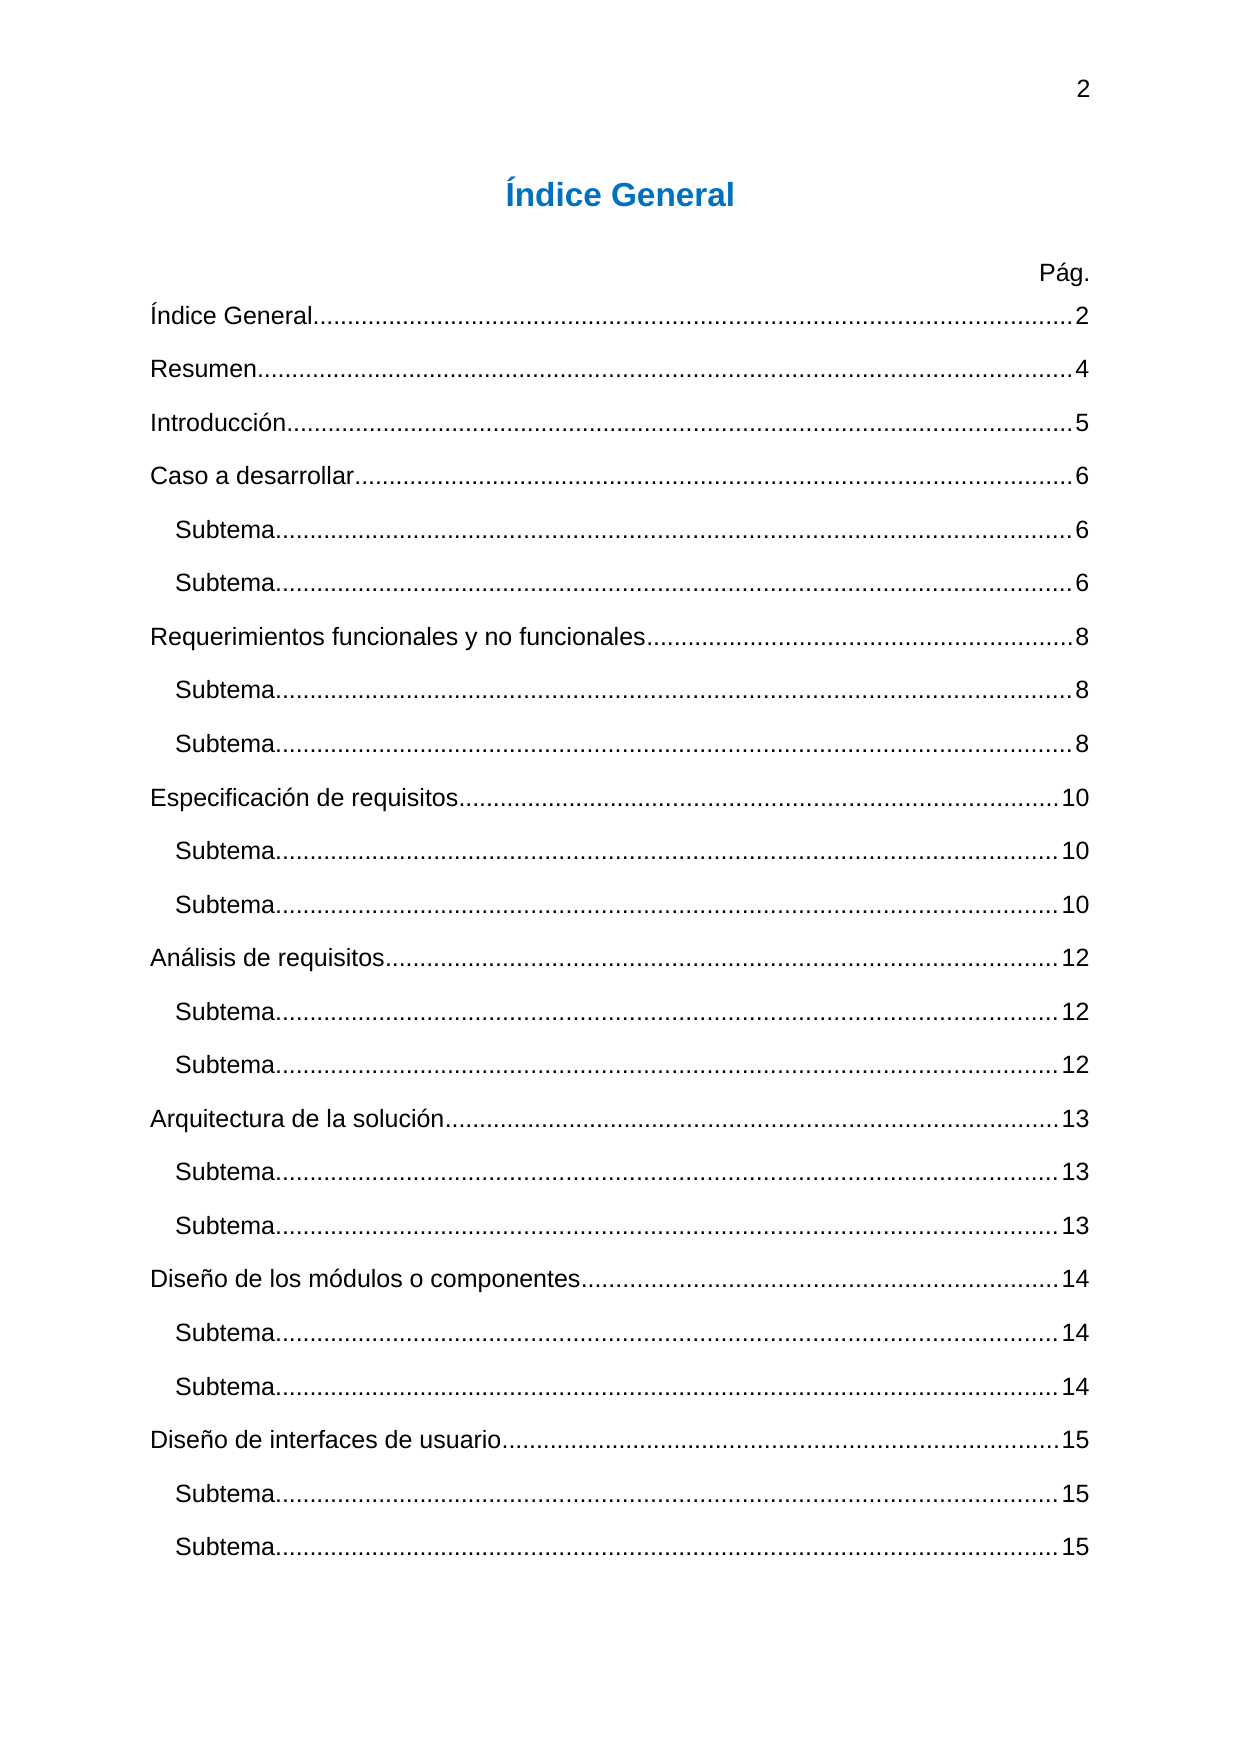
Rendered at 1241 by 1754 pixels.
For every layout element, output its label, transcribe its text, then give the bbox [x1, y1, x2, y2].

text Subtema 10 [175, 836, 1090, 865]
text Arquitectura de la solución 13 [150, 1104, 1090, 1133]
text Resumen 4 [150, 354, 1090, 383]
text Subtema 12 [175, 997, 1090, 1026]
text Diseño de interfaces de usuario 15 [150, 1425, 1090, 1454]
text Subtema 15 [175, 1532, 1090, 1561]
text Análisis de requisitos 12 [150, 943, 1090, 972]
text Subtema 15 [175, 1479, 1090, 1507]
text Caso a desarrollar 6 [150, 461, 1090, 490]
text Especificación de requisitos 10 [150, 783, 1090, 811]
text Subtema 10 [175, 890, 1090, 918]
text Subtema 13 [175, 1211, 1090, 1240]
text Subtema 6 [175, 568, 1090, 597]
text Introducción 5 [150, 408, 1090, 437]
text Subtema 14 [175, 1318, 1090, 1347]
subtitle Índice General [150, 175, 1090, 213]
text Subtema 12 [175, 1050, 1090, 1079]
text Subtema 13 [175, 1157, 1090, 1186]
text Pág. [150, 258, 1090, 286]
text Requerimientos funcionales y no funcionales 8 [150, 622, 1090, 651]
text Diseño de los módulos o componentes 14 [150, 1264, 1090, 1293]
text Índice General 2 [150, 301, 1090, 329]
text Subtema 14 [175, 1372, 1090, 1400]
text Subtema 8 [175, 729, 1090, 758]
text Subtema 8 [175, 676, 1090, 704]
text Subtema 6 [175, 515, 1090, 544]
